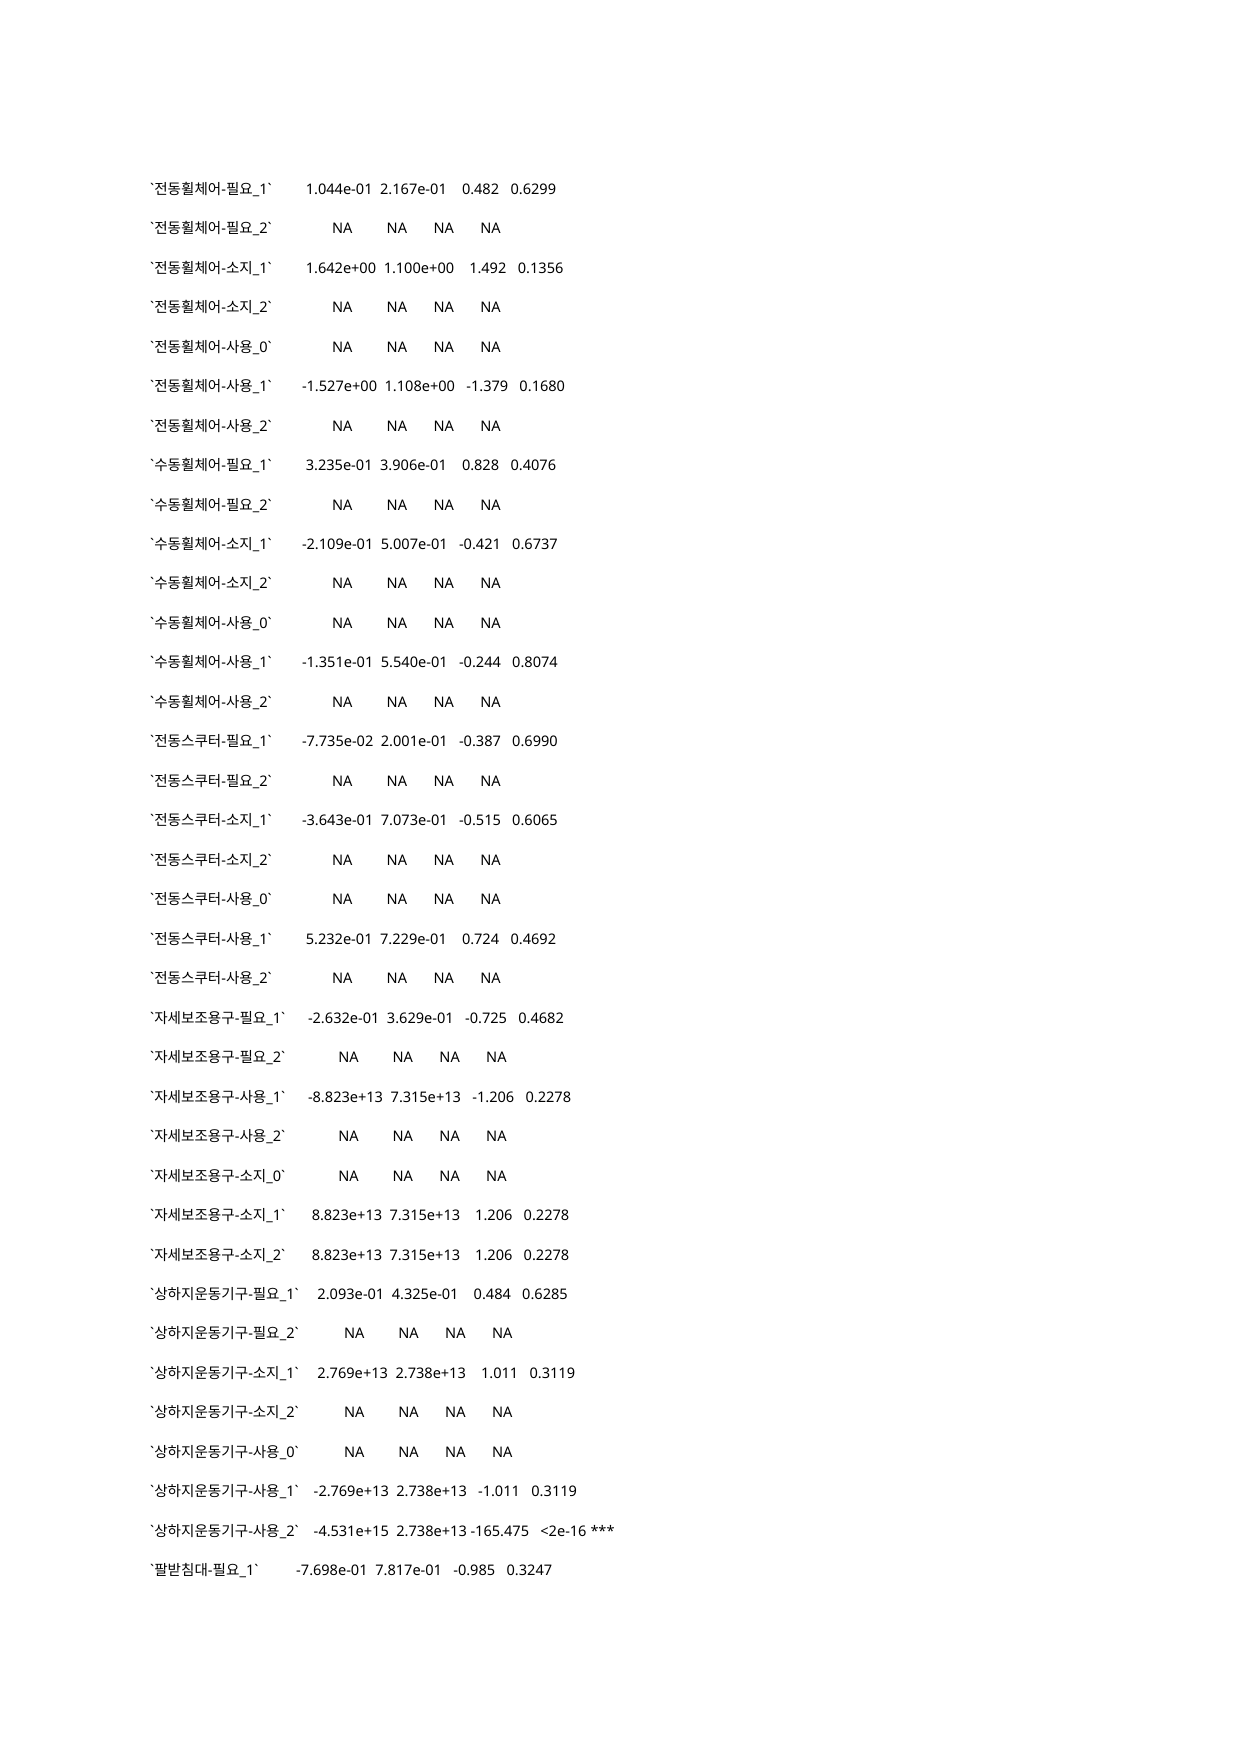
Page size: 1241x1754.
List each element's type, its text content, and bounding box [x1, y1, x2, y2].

text `자세보조용구-필요_2` NA NA NA NA [150, 1046, 1090, 1067]
text `상하지운동기구-필요_2` NA NA NA NA [150, 1322, 1090, 1343]
text `전동스쿠터-소지_1` -3.643e-01 7.073e-01 -0.515 0.6065 [150, 809, 1090, 830]
text `수동휠체어-필요_2` NA NA NA NA [150, 493, 1090, 514]
text `전동휠체어-소지_2` NA NA NA NA [150, 296, 1090, 317]
text `수동휠체어-사용_2` NA NA NA NA [150, 690, 1090, 712]
text `전동휠체어-소지_1` 1.642e+00 1.100e+00 1.492 0.1356 [150, 256, 1090, 277]
text `수동휠체어-소지_1` -2.109e-01 5.007e-01 -0.421 0.6737 [150, 532, 1090, 554]
text `전동휠체어-사용_2` NA NA NA NA [150, 414, 1090, 435]
text `상하지운동기구-필요_1` 2.093e-01 4.325e-01 0.484 0.6285 [150, 1283, 1090, 1304]
text `수동휠체어-필요_1` 3.235e-01 3.906e-01 0.828 0.4076 [150, 453, 1090, 475]
text `전동휠체어-필요_1` 1.044e-01 2.167e-01 0.482 0.6299 [150, 177, 1090, 198]
text `전동휠체어-사용_0` NA NA NA NA [150, 335, 1090, 356]
text `자세보조용구-사용_1` -8.823e+13 7.315e+13 -1.206 0.2278 [150, 1085, 1090, 1106]
text `자세보조용구-소지_1` 8.823e+13 7.315e+13 1.206 0.2278 [150, 1204, 1090, 1225]
text `상하지운동기구-소지_1` 2.769e+13 2.738e+13 1.011 0.3119 [150, 1362, 1090, 1383]
text `전동스쿠터-사용_1` 5.232e-01 7.229e-01 0.724 0.4692 [150, 927, 1090, 948]
text `상하지운동기구-사용_1` -2.769e+13 2.738e+13 -1.011 0.3119 [150, 1480, 1090, 1501]
text `전동스쿠터-사용_0` NA NA NA NA [150, 888, 1090, 909]
text `자세보조용구-소지_0` NA NA NA NA [150, 1164, 1090, 1185]
text `팔받침대-필요_1` -7.698e-01 7.817e-01 -0.985 0.3247 [150, 1559, 1090, 1580]
text `상하지운동기구-사용_2` -4.531e+15 2.738e+13 -165.475 <2e-16 *** [150, 1519, 1090, 1541]
text `수동휠체어-사용_1` -1.351e-01 5.540e-01 -0.244 0.8074 [150, 651, 1090, 672]
text `전동휠체어-필요_2` NA NA NA NA [150, 217, 1090, 238]
text `수동휠체어-사용_0` NA NA NA NA [150, 611, 1090, 633]
text `전동스쿠터-사용_2` NA NA NA NA [150, 967, 1090, 988]
text `상하지운동기구-사용_0` NA NA NA NA [150, 1441, 1090, 1462]
text `자세보조용구-사용_2` NA NA NA NA [150, 1125, 1090, 1146]
text `전동휠체어-사용_1` -1.527e+00 1.108e+00 -1.379 0.1680 [150, 374, 1090, 396]
text `전동스쿠터-필요_1` -7.735e-02 2.001e-01 -0.387 0.6990 [150, 730, 1090, 751]
text `전동스쿠터-필요_2` NA NA NA NA [150, 769, 1090, 791]
text `자세보조용구-소지_2` 8.823e+13 7.315e+13 1.206 0.2278 [150, 1243, 1090, 1264]
text `상하지운동기구-소지_2` NA NA NA NA [150, 1401, 1090, 1422]
text `수동휠체어-소지_2` NA NA NA NA [150, 572, 1090, 593]
text `자세보조용구-필요_1` -2.632e-01 3.629e-01 -0.725 0.4682 [150, 1006, 1090, 1027]
text `전동스쿠터-소지_2` NA NA NA NA [150, 848, 1090, 869]
